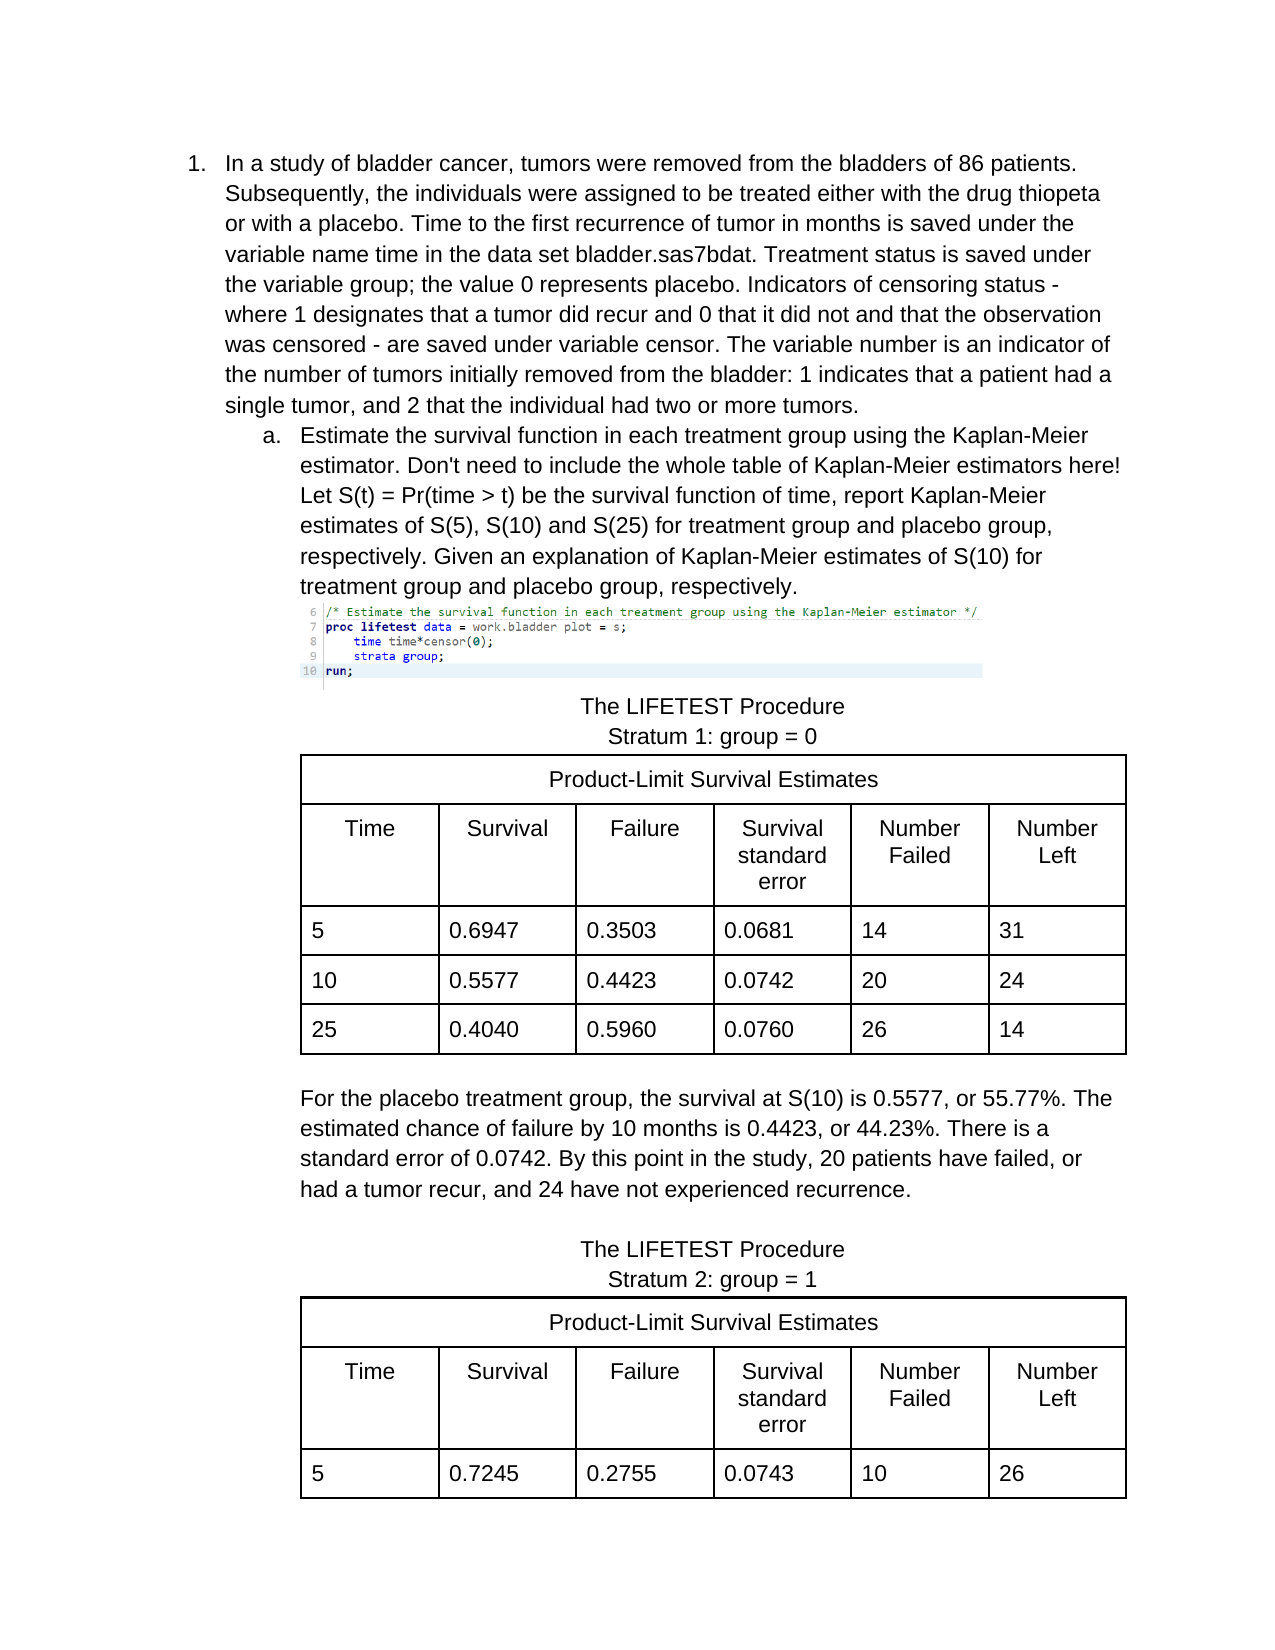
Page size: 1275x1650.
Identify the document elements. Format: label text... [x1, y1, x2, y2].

table_cell Number Left [990, 805, 1125, 905]
table_cell 0.4040 [440, 1005, 575, 1053]
table_cell 24 [990, 956, 1125, 1003]
table_cell 20 [852, 956, 988, 1003]
table_cell 14 [990, 1005, 1125, 1053]
table_cell Failure [577, 1348, 713, 1448]
table_cell 0.5577 [440, 956, 575, 1003]
table_cell 0.7245 [440, 1450, 575, 1497]
table_cell 0.0742 [715, 956, 850, 1003]
picture [300, 603, 983, 690]
text The LIFETEST Procedure [300, 1236, 1125, 1262]
table_cell 5 [302, 1450, 438, 1497]
table_cell 31 [990, 907, 1125, 954]
table_cell 14 [852, 907, 988, 954]
table_cell 5 [302, 907, 438, 954]
table_cell Number Failed [852, 1348, 988, 1448]
table_cell Number Left [990, 1348, 1125, 1448]
table_cell 0.5960 [577, 1005, 713, 1053]
table_cell 0.0760 [715, 1005, 850, 1053]
table_cell 0.4423 [577, 956, 713, 1003]
table_cell 10 [852, 1450, 988, 1497]
text For the placebo treatment group, the survival at S(10) is 0.5577, or 55.77%. The estimated chance of failure by 10 months is 0.4423, or 44.23%. There is a standard error of 0.0742. By this point in the study, 20 patients have failed, or had a tumor recur, and 24 have not experienced recurrence. [300, 1085, 1125, 1202]
list In a study of bladder cancer, tumors were removed from the bladders of 86 patients. Subsequently, the individuals were assigned to be treated either with the drug thiopeta or with a placebo. Time to the first recurrence of tumor in months is saved under the variable name time in the data set bladder.sas7bdat. Treatment status is saved under the variable group; the value 0 represents placebo. Indicators of censoring status - where 1 designates that a tumor did recur and 0 that it did not and that the observation was censored - are saved under variable censor. The variable number is an indicator of the number of tumors initially removed from the bladder: 1 indicates that a patient had a single tumor, and 2 that the individual had two or more tumors. [187, 150, 1125, 418]
table_header Product-Limit Survival Estimates [302, 1299, 1125, 1346]
list Estimate the survival function in each treatment group using the Kaplan-Meier estimator. Don't need to include the whole table of Kaplan-Meier estimators here! Let S(t) = Pr(time > t) be the survival function of time, report Kaplan-Meier estimates of S(5), S(10) and S(25) for treatment group and placebo group, respectively. Given an explanation of Kaplan-Meier estimates of S(10) for treatment group and placebo group, respectively. [262, 422, 1125, 599]
text Stratum 2: group = 1 [300, 1266, 1125, 1292]
table_cell 25 [302, 1005, 438, 1053]
table_cell Failure [577, 805, 713, 905]
table_cell Survival [440, 1348, 575, 1448]
table_header Product-Limit Survival Estimates [302, 756, 1125, 803]
table_cell 0.3503 [577, 907, 713, 954]
table_cell 26 [990, 1450, 1125, 1497]
table_cell Time [302, 805, 438, 905]
table_cell 26 [852, 1005, 988, 1053]
table_cell Time [302, 1348, 438, 1448]
table_cell Survival standard error [715, 805, 850, 905]
table_cell 0.6947 [440, 907, 575, 954]
table_cell 0.0681 [715, 907, 850, 954]
table_cell Survival standard error [715, 1348, 850, 1448]
table_cell Number Failed [852, 805, 988, 905]
table_cell Survival [440, 805, 575, 905]
text The LIFETEST Procedure [300, 693, 1125, 719]
table_cell 0.0743 [715, 1450, 850, 1497]
text Stratum 1: group = 0 [300, 723, 1125, 750]
table_cell 10 [302, 956, 438, 1003]
table_cell 0.2755 [577, 1450, 713, 1497]
